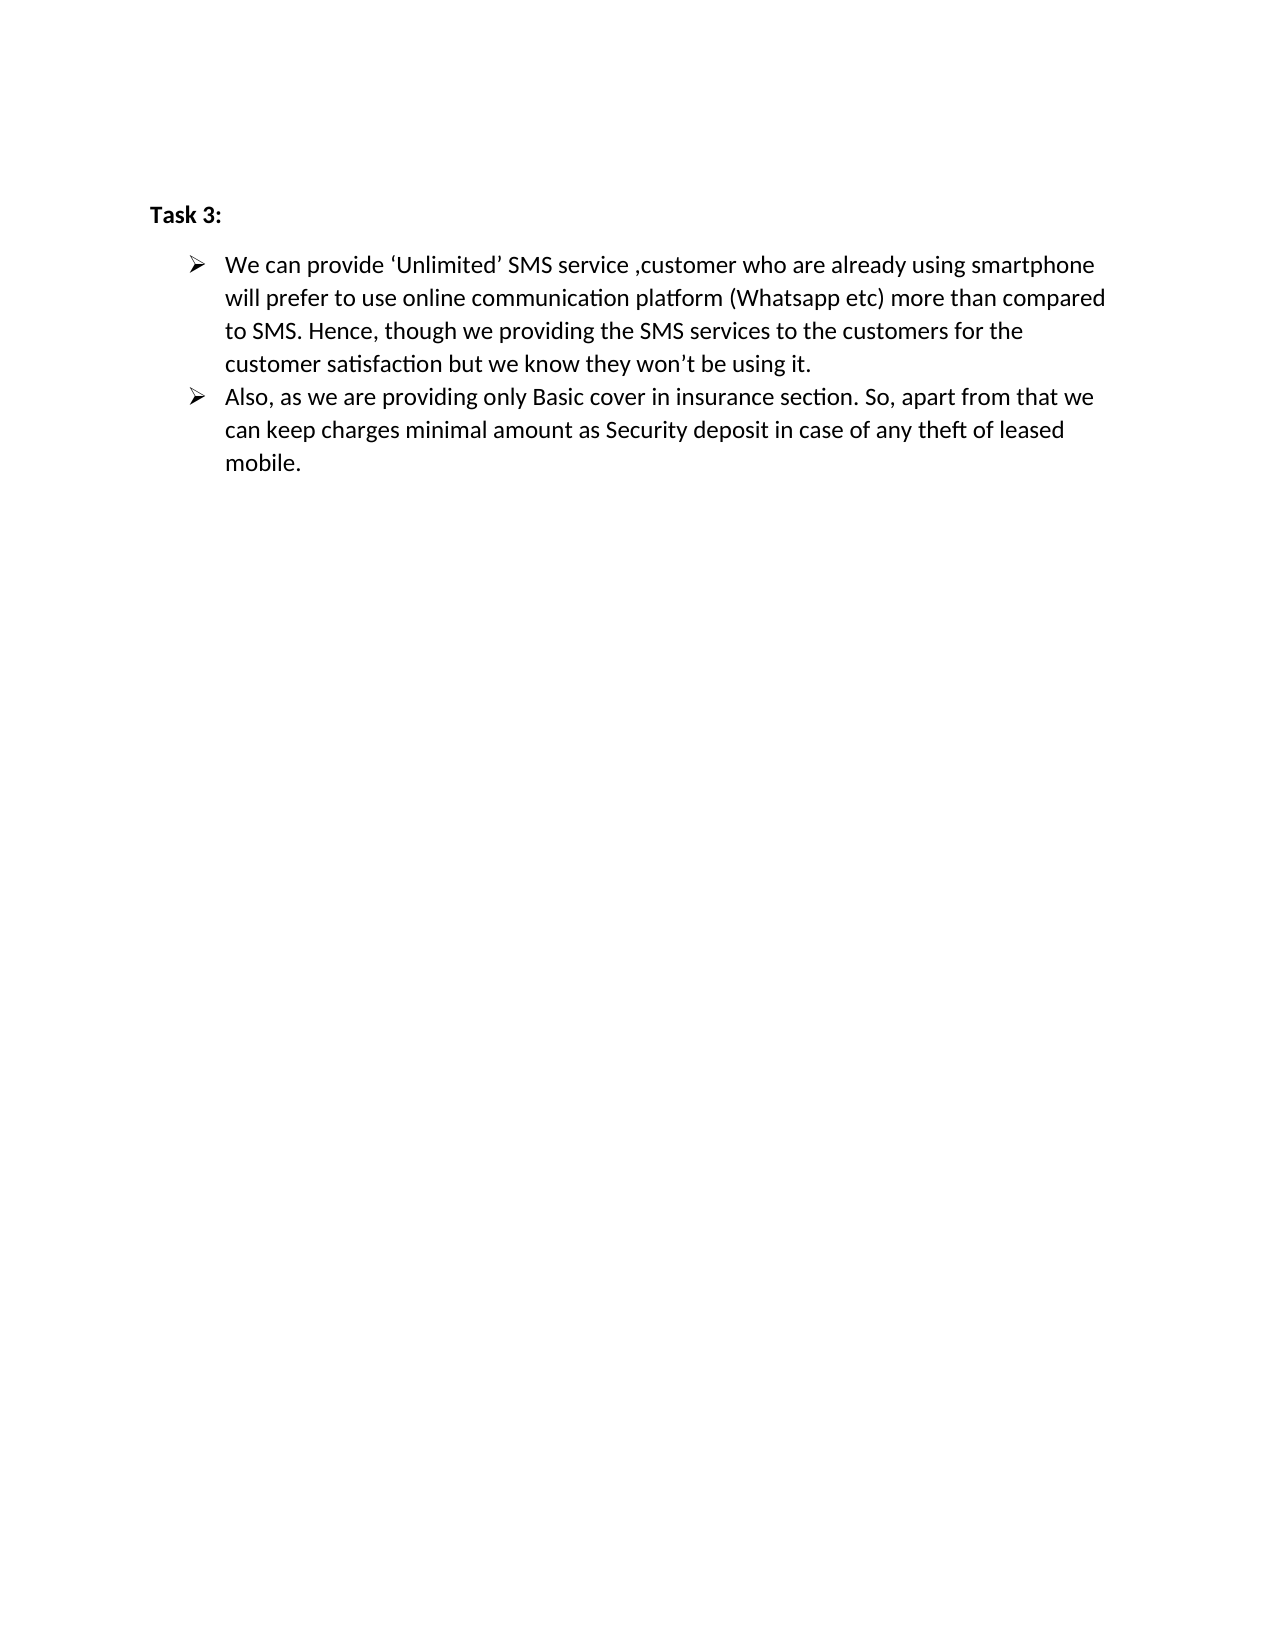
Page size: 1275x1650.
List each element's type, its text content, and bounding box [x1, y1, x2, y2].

list We can provide ‘Unlimited’ SMS service ,customer who are already using smartphone will prefer to use online communication platform (Whatsapp etc) more than compared to SMS. Hence, though we providing the SMS services to the customers for the customer satisfaction but we know they won’t be using it. [187, 249, 1125, 378]
text Task 3: [150, 199, 1125, 230]
list Also, as we are providing only Basic cover in insurance section. So, apart from that we can keep charges minimal amount as Security deposit in case of any theft of leased mobile. [187, 381, 1125, 477]
